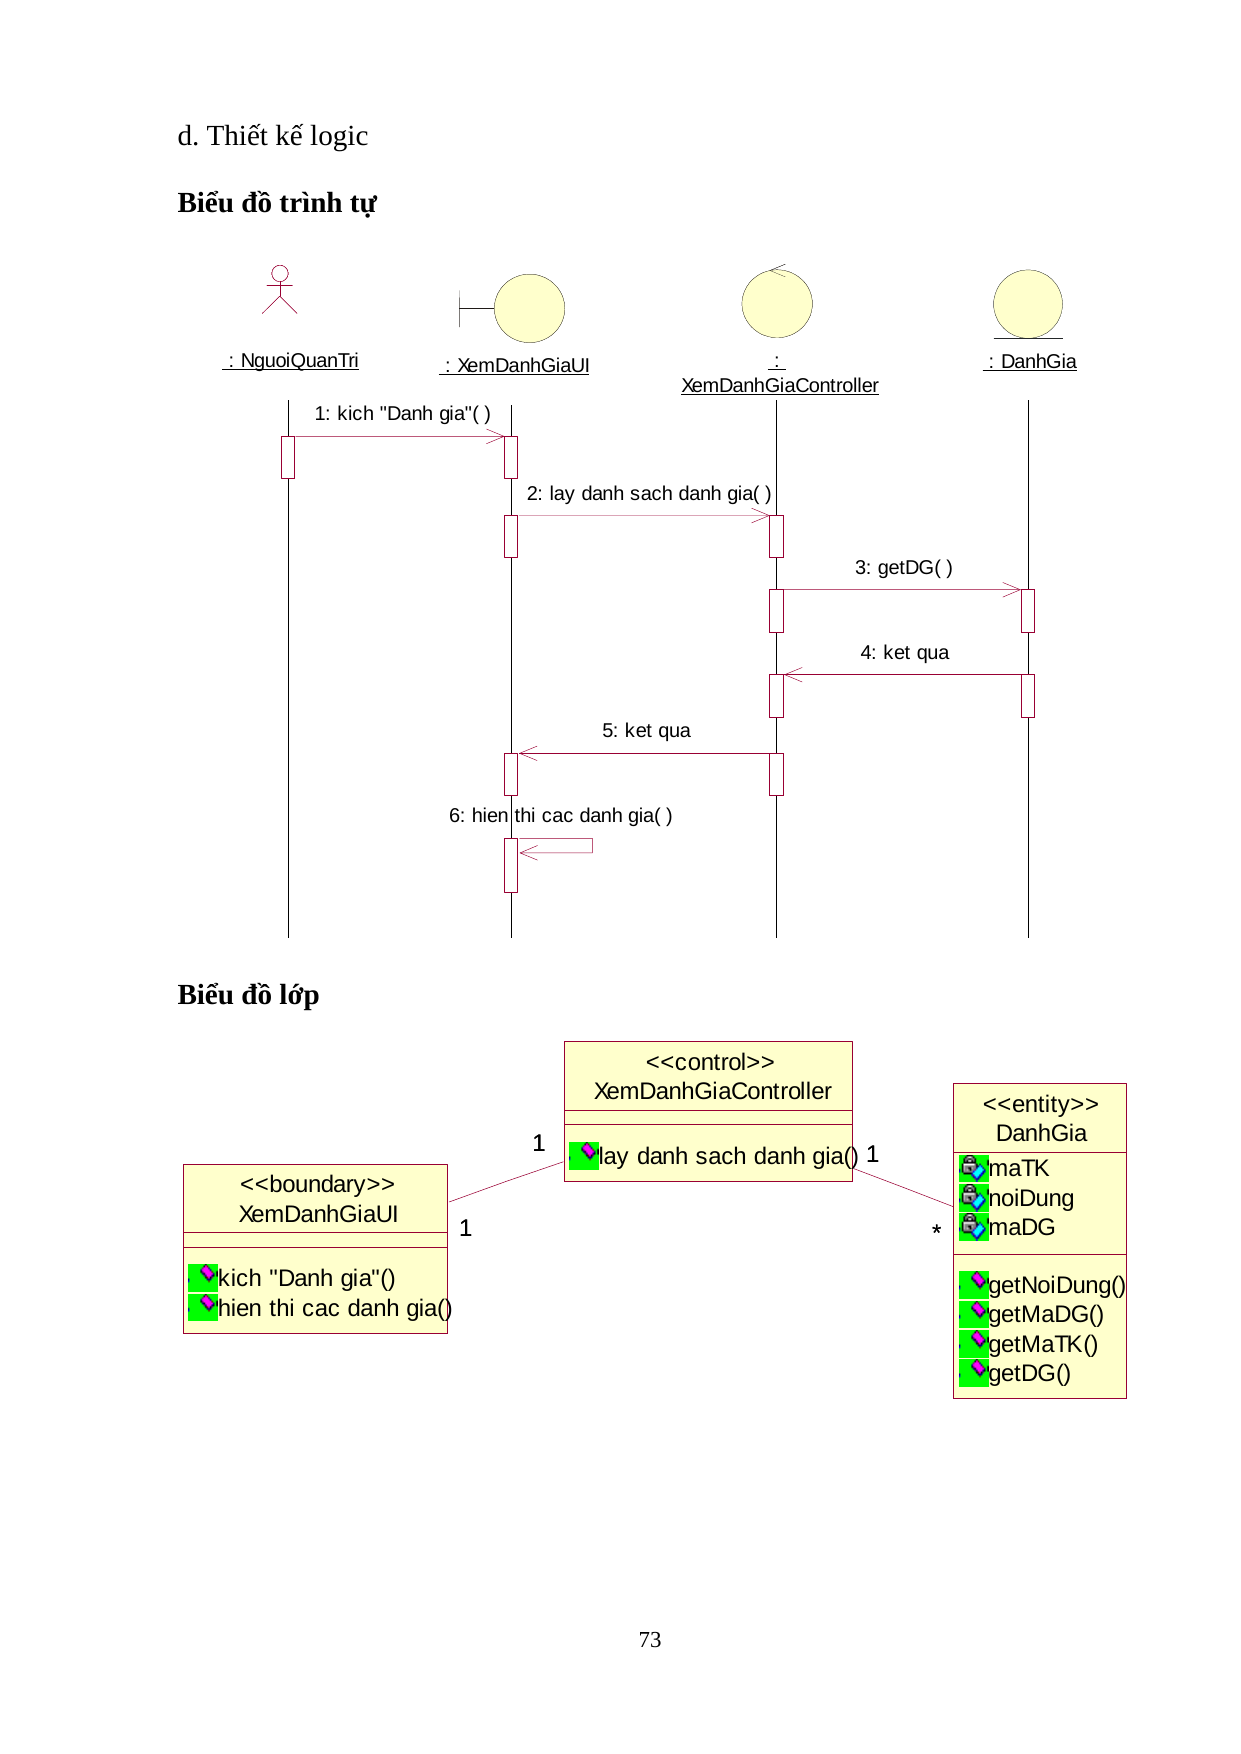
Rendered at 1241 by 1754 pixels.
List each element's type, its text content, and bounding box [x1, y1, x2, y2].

text Biểu đồ lớp [177, 977, 1122, 1408]
text d. Thiết kế logic [177, 118, 1122, 152]
text Biểu đồ trình tự [177, 185, 1122, 219]
